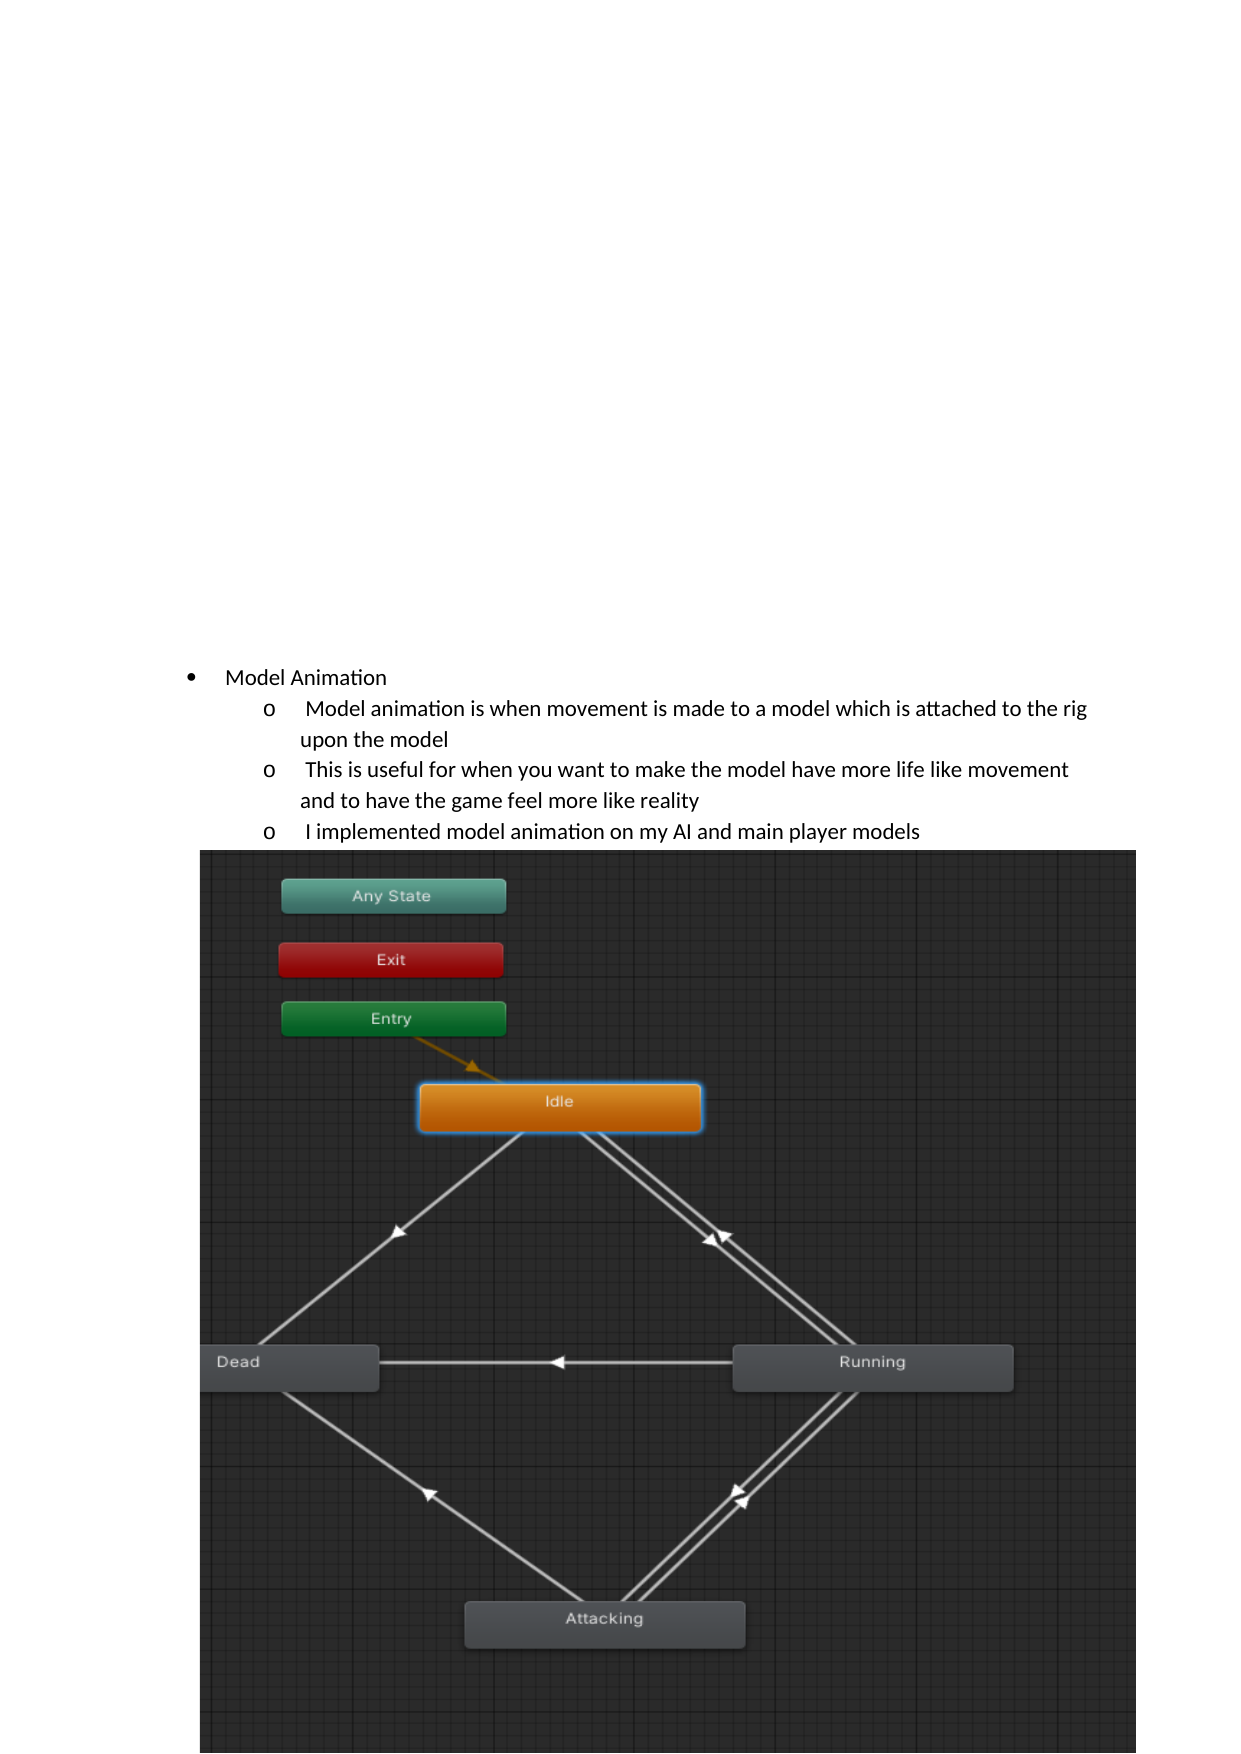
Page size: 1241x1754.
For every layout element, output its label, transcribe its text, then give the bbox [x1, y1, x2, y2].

list Model Animation [187, 663, 1090, 692]
picture [198, 850, 1136, 1751]
list This is useful for when you want to make the model have more life like movement and to have the game feel more like reality [262, 755, 1090, 815]
list I implemented model animation on my AI and main player models [262, 817, 1090, 846]
list Model animation is when movement is made to a model which is attached to the rig upon the model [262, 694, 1090, 753]
